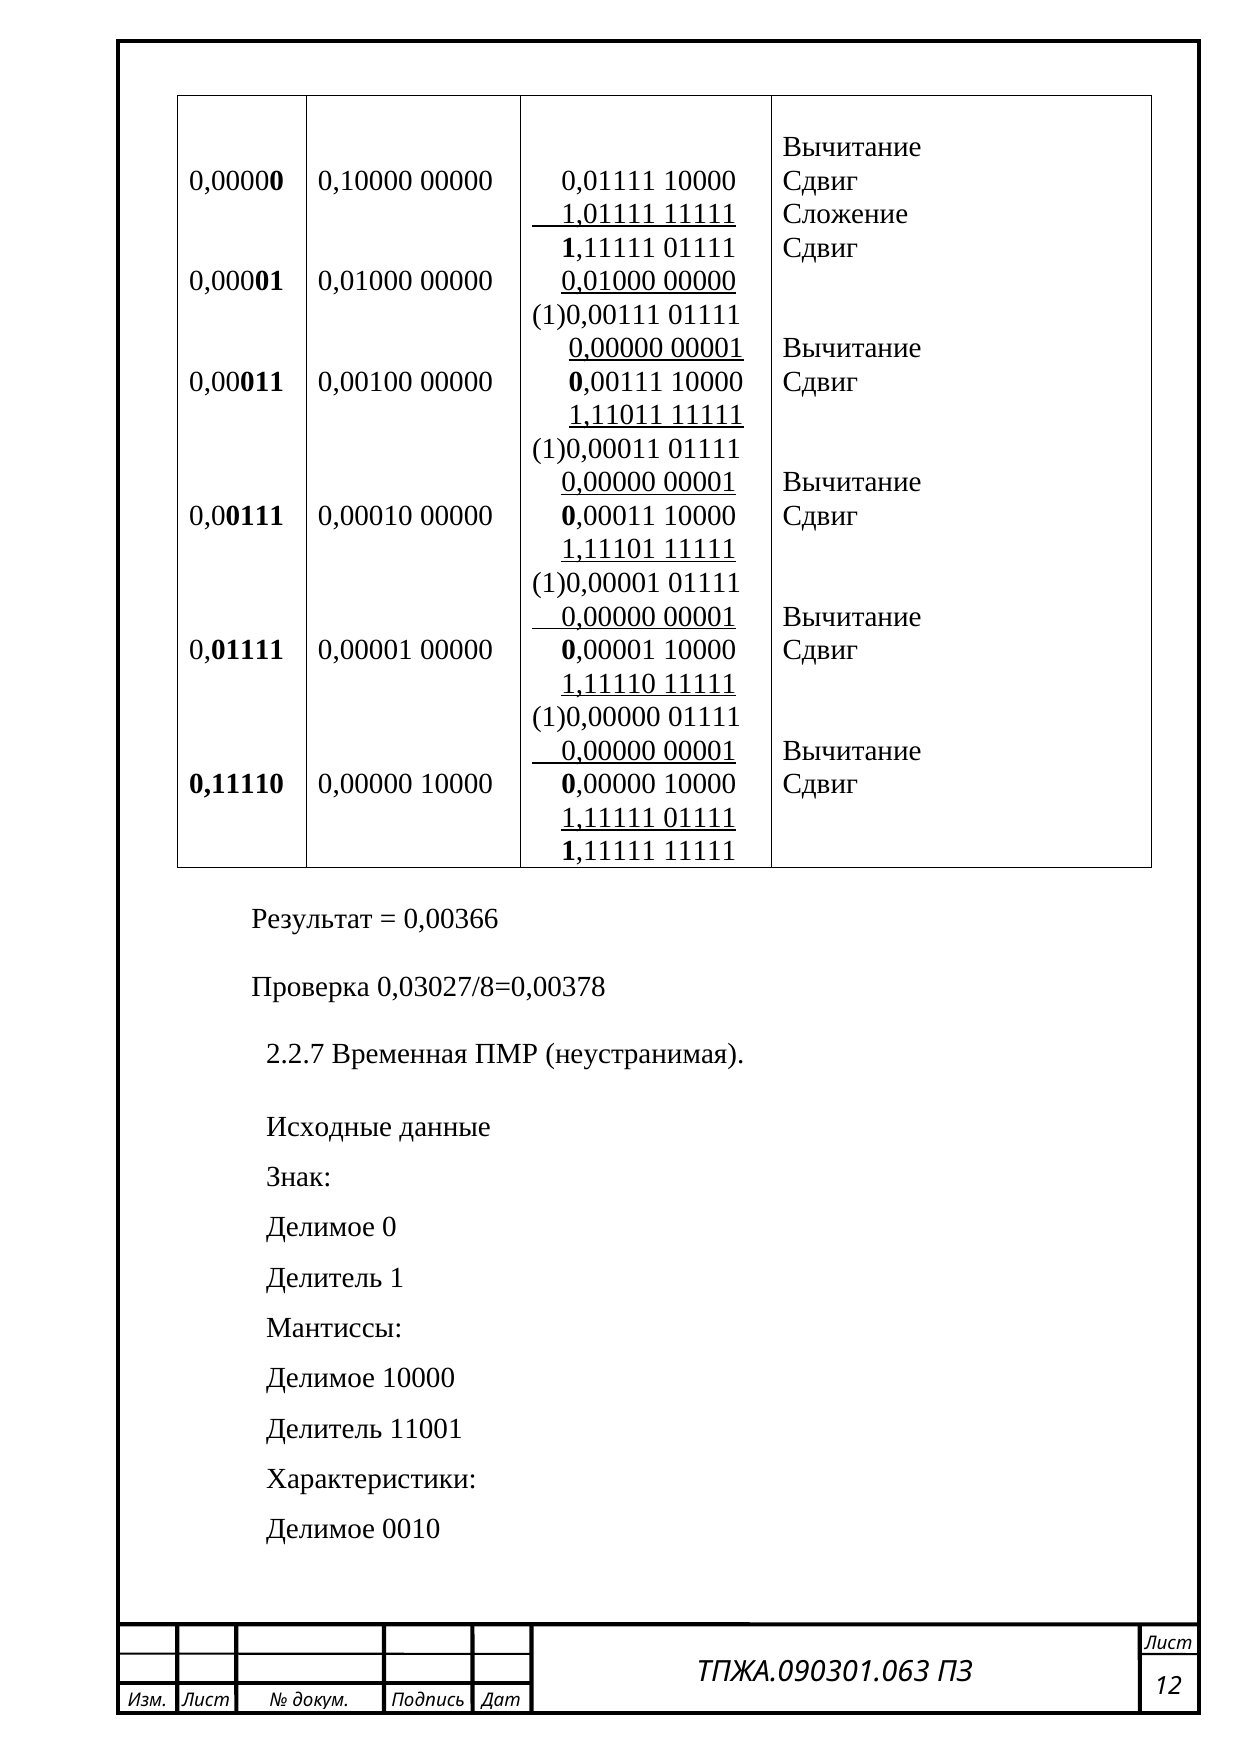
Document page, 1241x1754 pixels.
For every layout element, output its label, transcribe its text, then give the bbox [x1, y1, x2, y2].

text Проверка 0,03027/8=0,00378 [177, 969, 1152, 1002]
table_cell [307, 96, 520, 867]
text 2.2.7 Временная ПМР (неустранимая). [177, 1036, 1152, 1069]
text Делимое 10000 [177, 1361, 1152, 1394]
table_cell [772, 96, 1151, 867]
text Исходные данные [177, 1109, 1152, 1142]
text Результат = 0,00366 [177, 902, 1152, 935]
text Делитель 11001 [177, 1411, 1152, 1444]
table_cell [178, 96, 306, 867]
text Делитель 1 [177, 1260, 1152, 1293]
text Характеристики: [177, 1461, 1152, 1495]
text Делимое 0 [177, 1209, 1152, 1243]
text Знак: [177, 1159, 1152, 1193]
text Делимое 0010 [177, 1511, 1152, 1545]
text Мантиссы: [177, 1310, 1152, 1344]
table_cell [521, 96, 771, 867]
